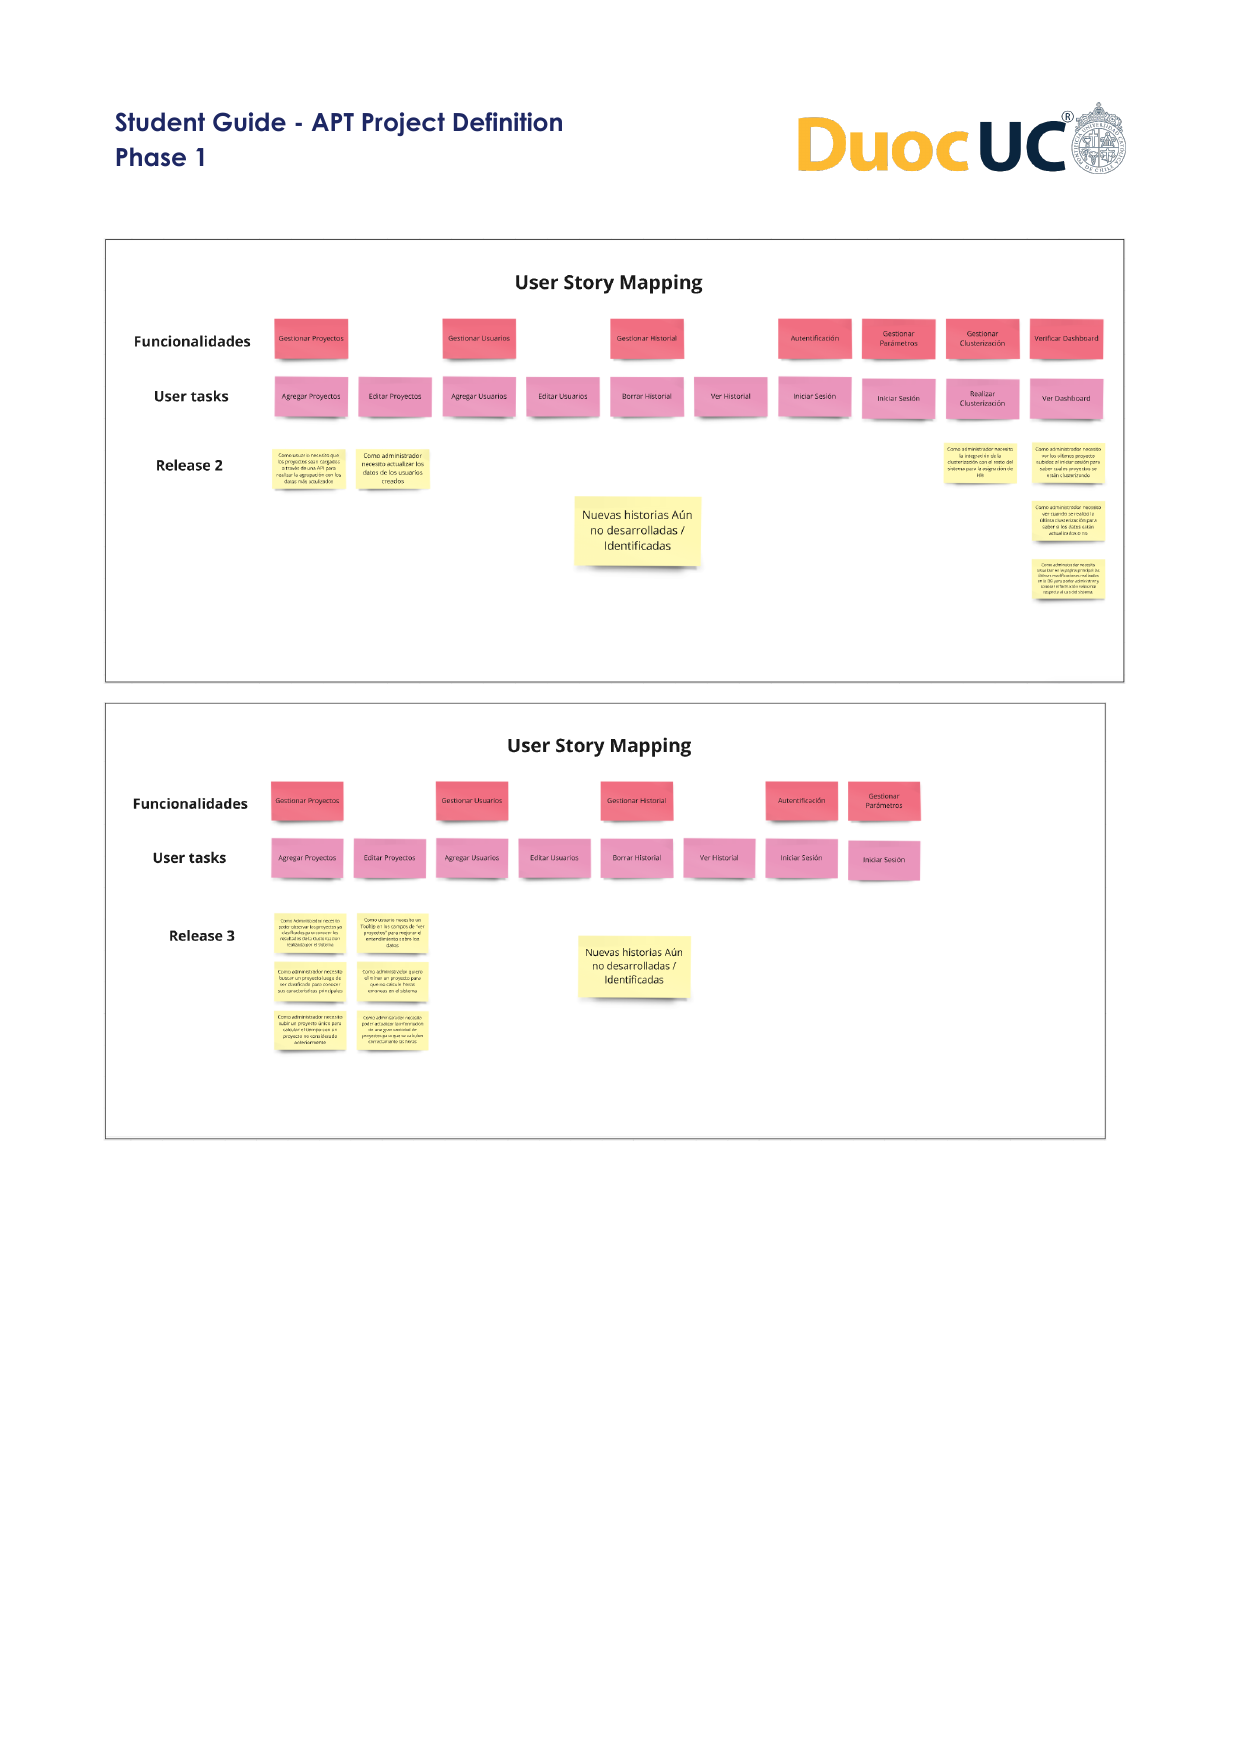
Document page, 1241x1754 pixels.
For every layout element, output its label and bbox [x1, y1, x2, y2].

picture [798, 102, 1126, 174]
picture [103, 702, 1107, 1141]
picture [103, 238, 1126, 684]
